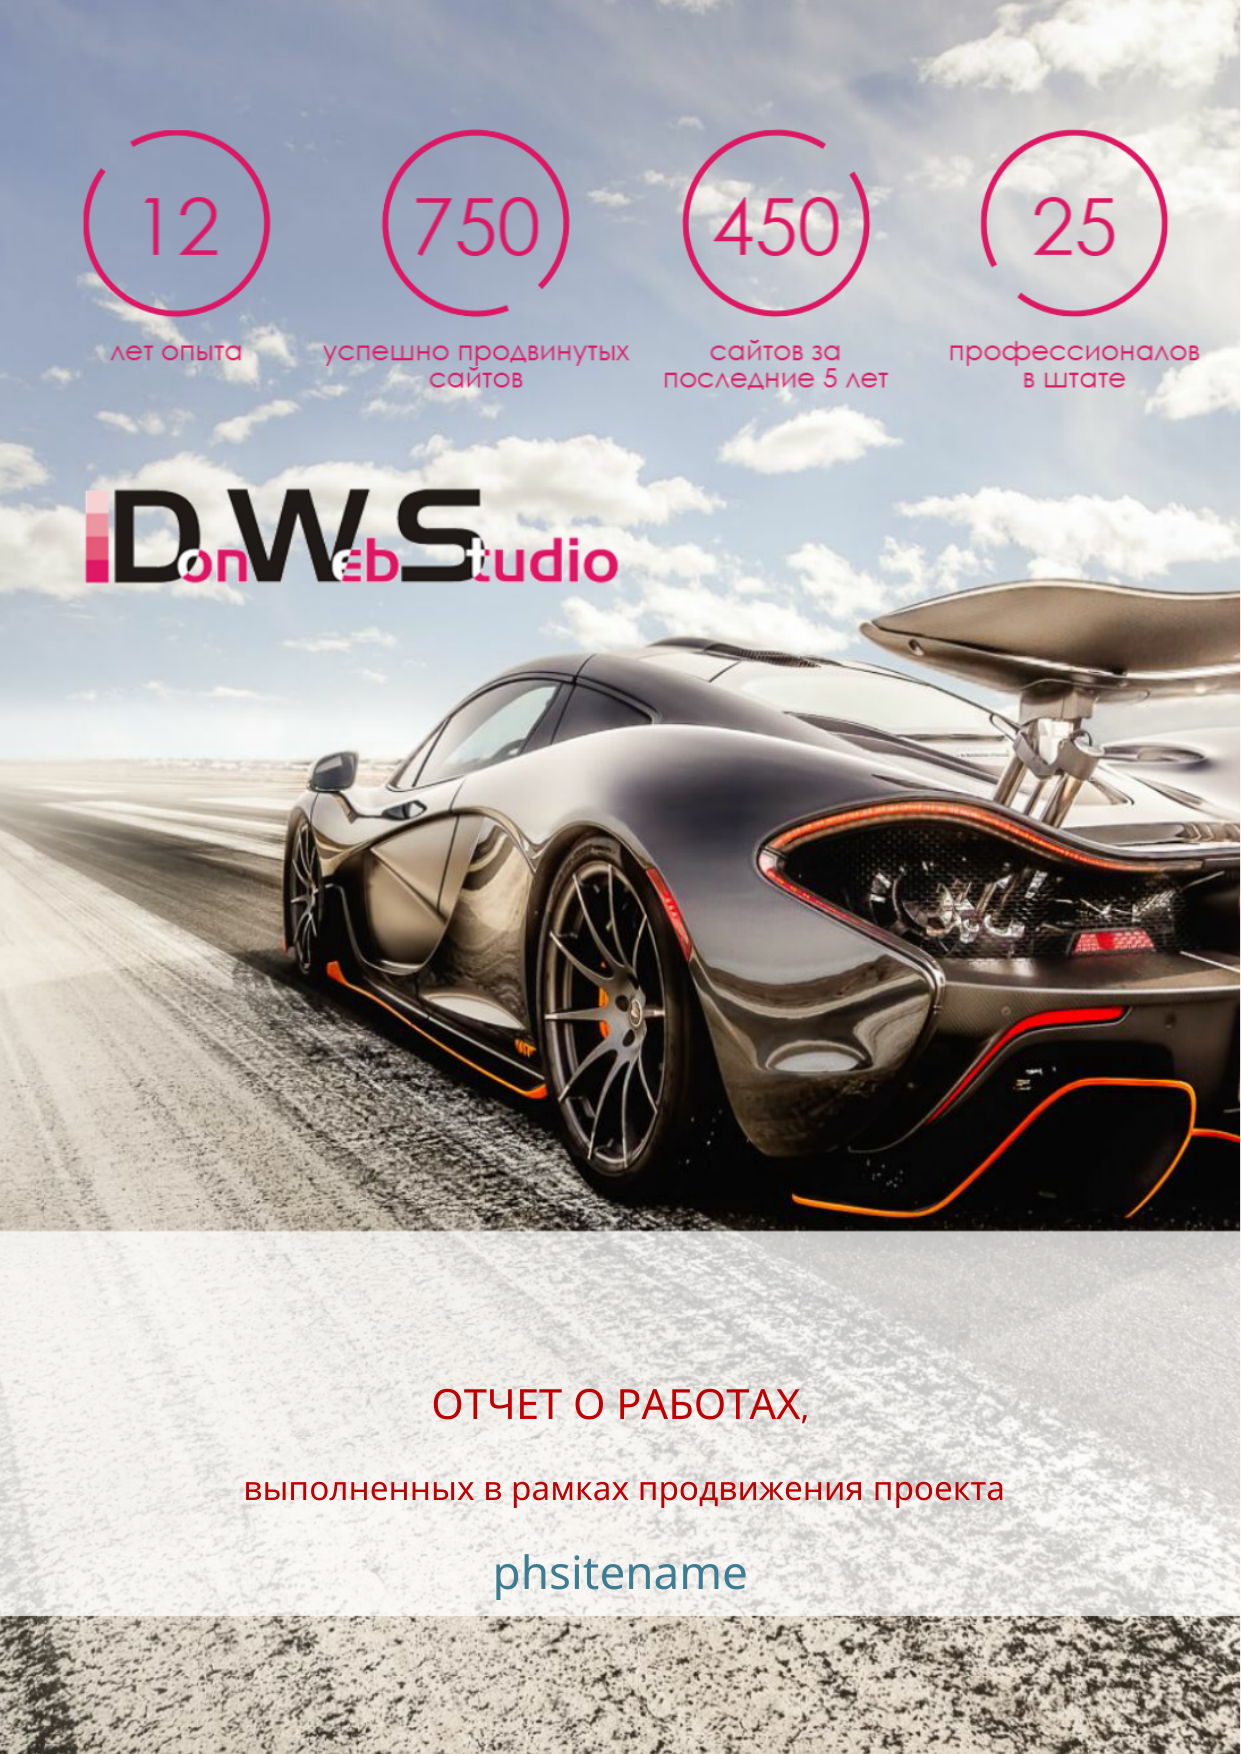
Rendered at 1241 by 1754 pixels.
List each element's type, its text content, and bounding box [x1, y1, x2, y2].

text выполненных в рамках продвижения проекта [88, 1465, 1152, 1511]
picture [0, 0, 1241, 1754]
text phsitename [88, 1541, 1152, 1603]
text ОТЧЕТ О РАБОТАХ, [88, 1375, 1152, 1432]
